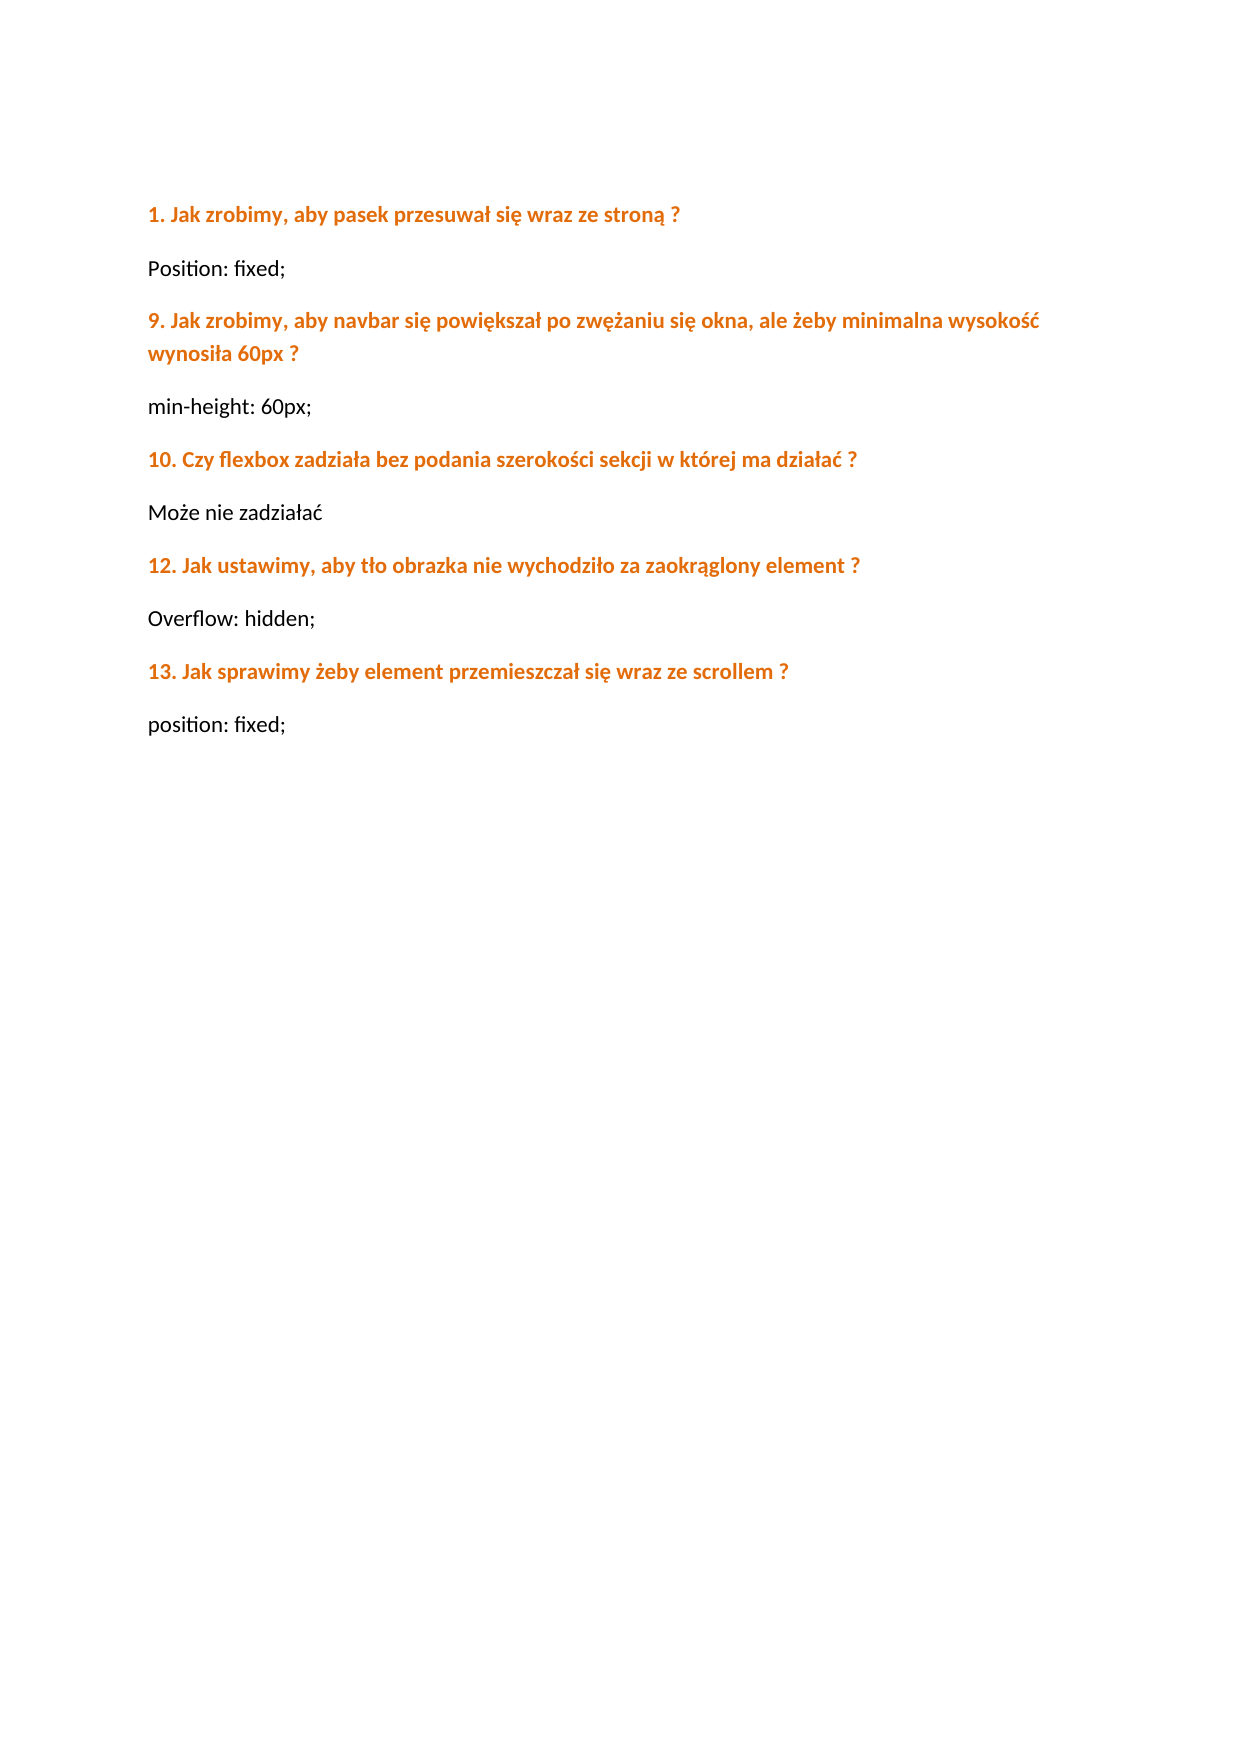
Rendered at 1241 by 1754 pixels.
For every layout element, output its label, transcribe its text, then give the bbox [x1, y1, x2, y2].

text Position: fixed; [148, 254, 1093, 282]
text Overflow: hidden; [148, 604, 1093, 632]
text min-height: 60px; [148, 392, 1093, 420]
text 1. Jak zrobimy, aby pasek przesuwał się wraz ze stroną ? [148, 201, 1093, 229]
text 9. Jak zrobimy, aby navbar się powiększał po zwężaniu się okna, ale żeby minimalna wysokość wynosiła 60px ? [148, 307, 1093, 367]
text 10. Czy flexbox zadziała bez podania szerokości sekcji w której ma działać ? [148, 445, 1093, 473]
text Może nie zadziałać [148, 498, 1093, 526]
text 12. Jak ustawimy, aby tło obrazka nie wychodziło za zaokrąglony element ? [148, 551, 1093, 579]
text position: fixed; [148, 710, 1093, 738]
text 13. Jak sprawimy żeby element przemieszczał się wraz ze scrollem ? [148, 657, 1093, 685]
